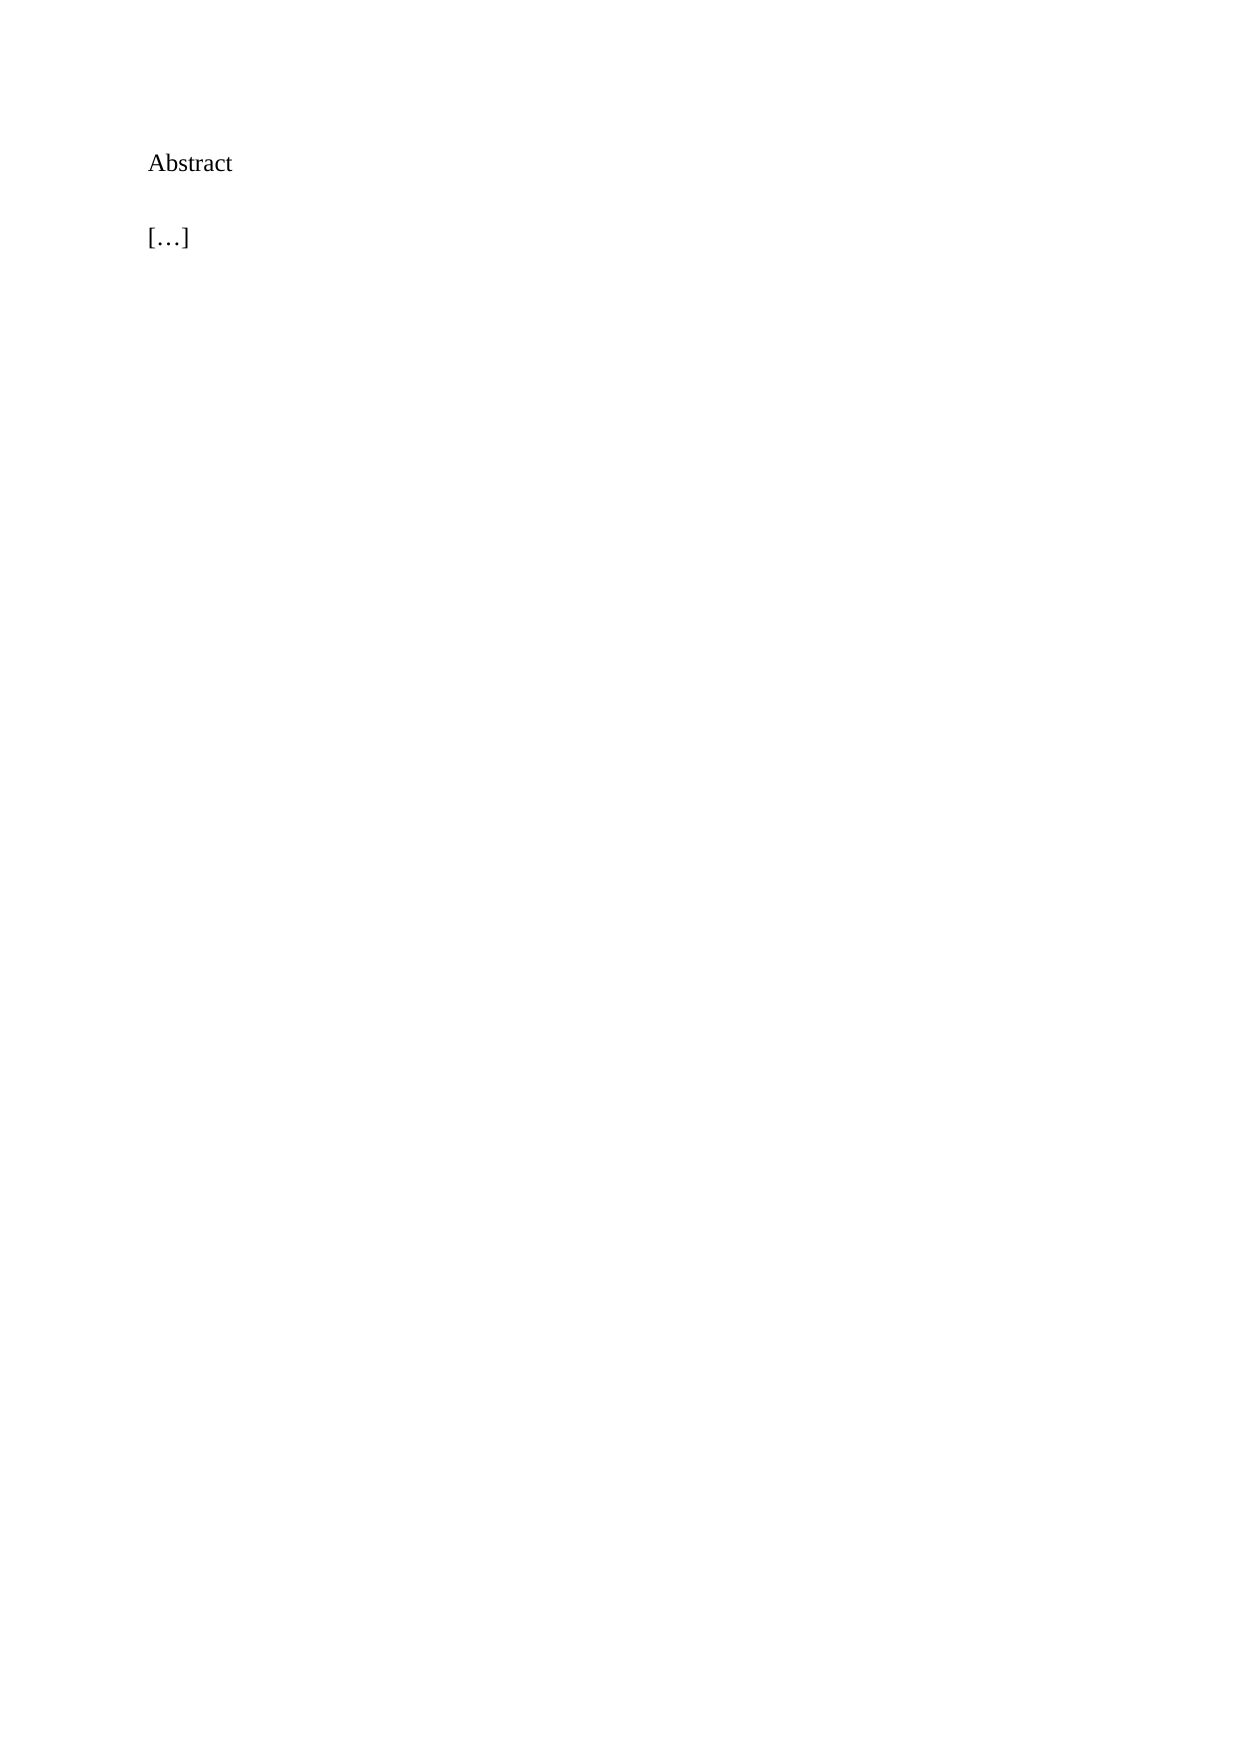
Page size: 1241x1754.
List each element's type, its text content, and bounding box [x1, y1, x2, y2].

text […] [148, 222, 1093, 251]
text Abstract [148, 148, 1093, 176]
